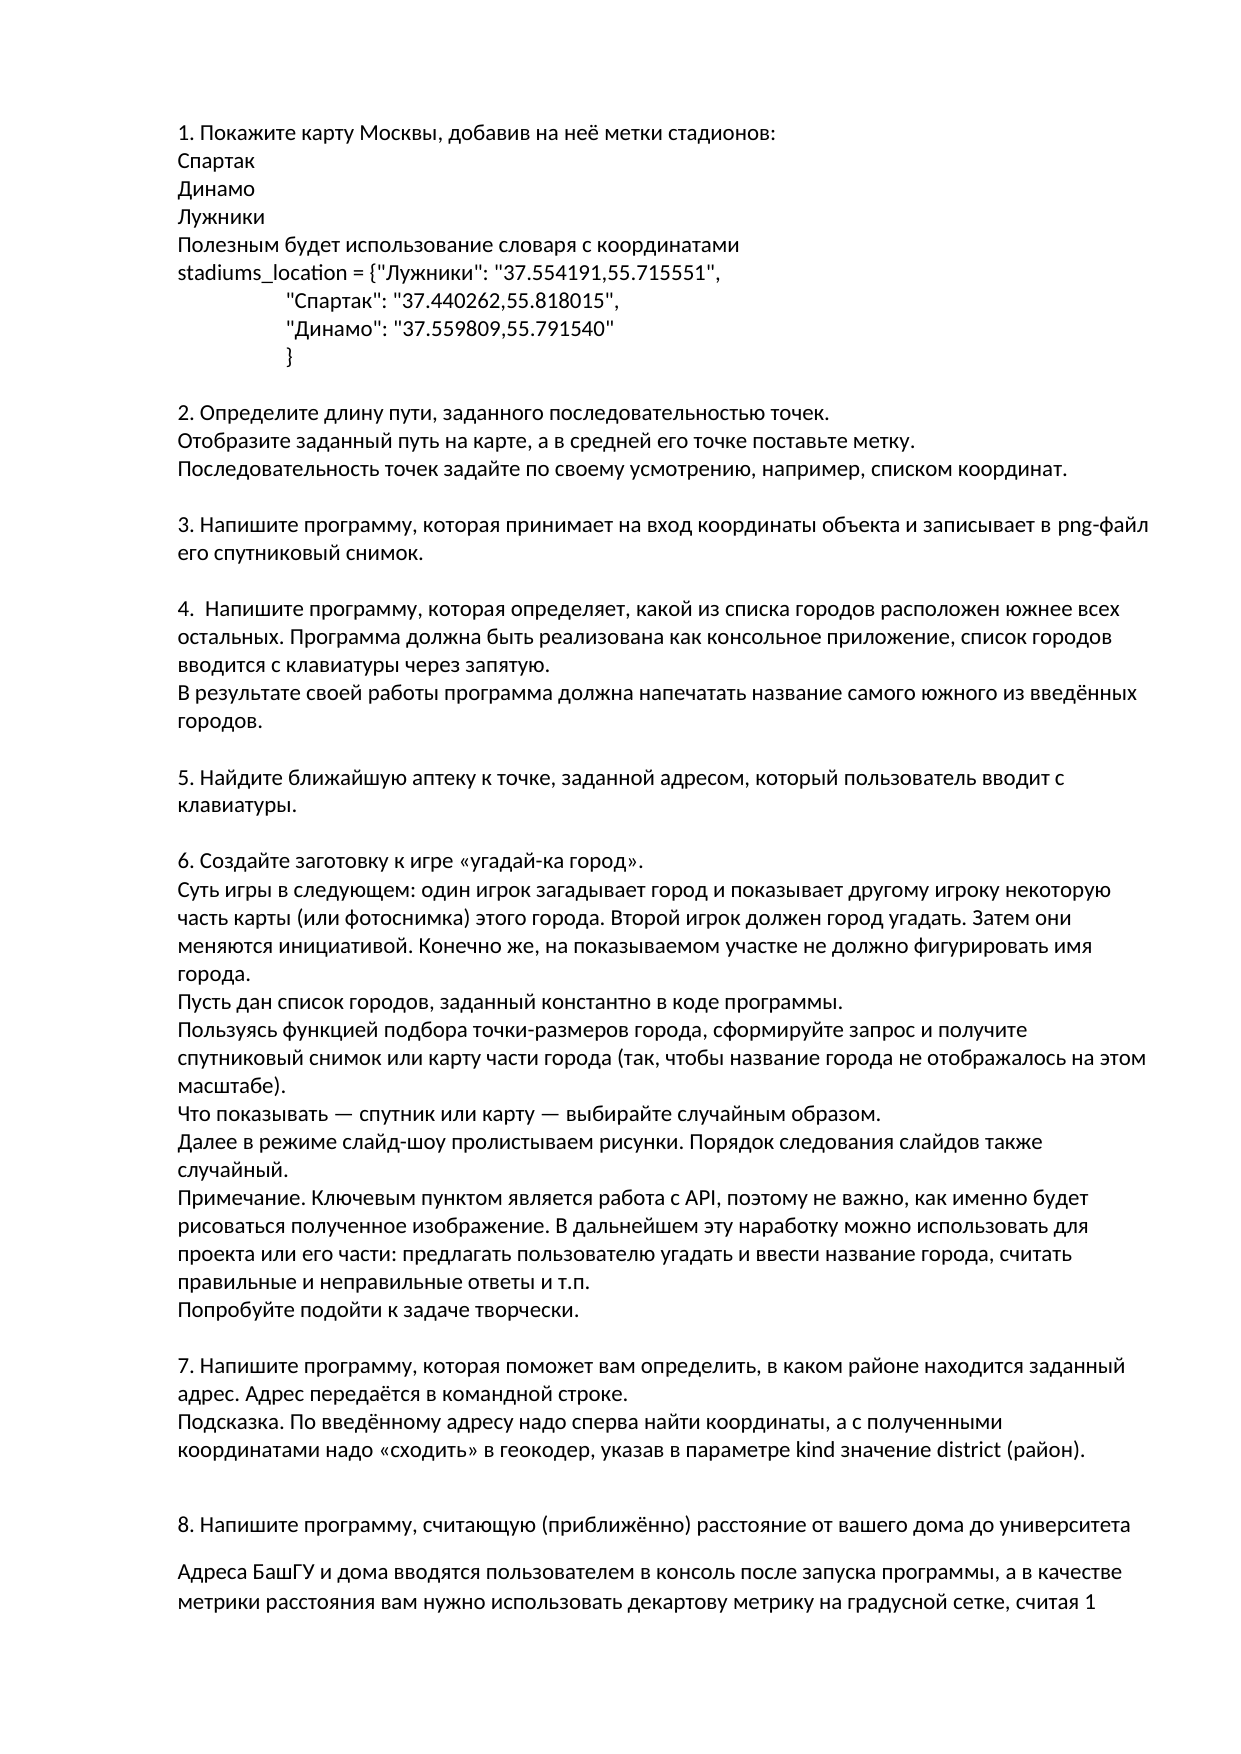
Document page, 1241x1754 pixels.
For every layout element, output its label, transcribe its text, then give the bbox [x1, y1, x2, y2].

text 2. Определите длину пути, заданного последовательностью точек. [177, 398, 1152, 426]
text Спартак [177, 146, 1152, 174]
text 7. Напишите программу, которая поможет вам определить, в каком районе находится заданный адрес. Адрес передаётся в командной строке. [177, 1351, 1152, 1407]
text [177, 1557, 1152, 1615]
text 4. Напишите программу, которая определяет, какой из списка городов расположен южнее всех остальных. Программа должна быть реализована как консольное приложение, список городов вводится с клавиатуры через запятую. [177, 594, 1152, 678]
text 5. Найдите ближайшую аптеку к точке, заданной адресом, который пользователь вводит с клавиатуры. [177, 763, 1152, 819]
text Что показывать — спутник или карту — выбирайте случайным образом. [177, 1099, 1152, 1127]
text 3. Напишите программу, которая принимает на вход координаты объекта и записывает в png-файл его спутниковый снимок. [177, 510, 1152, 566]
text Отобразите заданный путь на карте, а в средней его точке поставьте метку. [177, 426, 1152, 454]
text Примечание. Ключевым пунктом является работа с API, поэтому не важно, как именно будет рисоваться полученное изображение. В дальнейшем эту наработку можно использовать для проекта или его части: предлагать пользователю угадать и ввести название города, считать правильные и неправильные ответы и т.п. [177, 1183, 1152, 1295]
text Попробуйте подойти к задаче творчески. [177, 1295, 1152, 1323]
text Лужники [177, 202, 1152, 230]
text Пользуясь функцией подбора точки-размеров города, сформируйте запрос и получите спутниковый снимок или карту части города (так, чтобы название города не отображалось на этом масштабе). [177, 1015, 1152, 1099]
text Далее в режиме слайд-шоу пролистываем рисунки. Порядок следования слайдов также случайный. [177, 1127, 1152, 1183]
text Полезным будет использование словаря с координатами [177, 230, 1152, 258]
text В результате своей работы программа должна напечатать название самого южного из введённых городов. [177, 678, 1152, 734]
text 6. Создайте заготовку к игре «угадай-ка город». [177, 847, 1152, 875]
text 8. Напишите программу, считающую (приближённо) расстояние от вашего дома до университета [177, 1510, 1152, 1538]
text Динамо [177, 174, 1152, 202]
text Пусть дан список городов, заданный константно в коде программы. [177, 987, 1152, 1015]
text "Динамо": "37.559809,55.791540" [177, 314, 1152, 342]
text Подсказка. По введённому адресу надо сперва найти координаты, а с полученными координатами надо «сходить» в геокодер, указав в параметре kind значение district (район). [177, 1407, 1152, 1463]
text 1. Покажите карту Москвы, добавив на неё метки стадионов: [177, 118, 1152, 146]
text } [177, 342, 1152, 370]
text Суть игры в следующем: один игрок загадывает город и показывает другому игроку некоторую часть карты (или фотоснимка) этого города. Второй игрок должен город угадать. Затем они меняются инициативой. Конечно же, на показываемом участке не должно фигурировать имя города. [177, 875, 1152, 987]
text "Спартак": "37.440262,55.818015", [177, 286, 1152, 314]
text Последовательность точек задайте по своему усмотрению, например, списком координат. [177, 454, 1152, 482]
text stadiums_location = {"Лужники": "37.554191,55.715551", [177, 258, 1152, 286]
